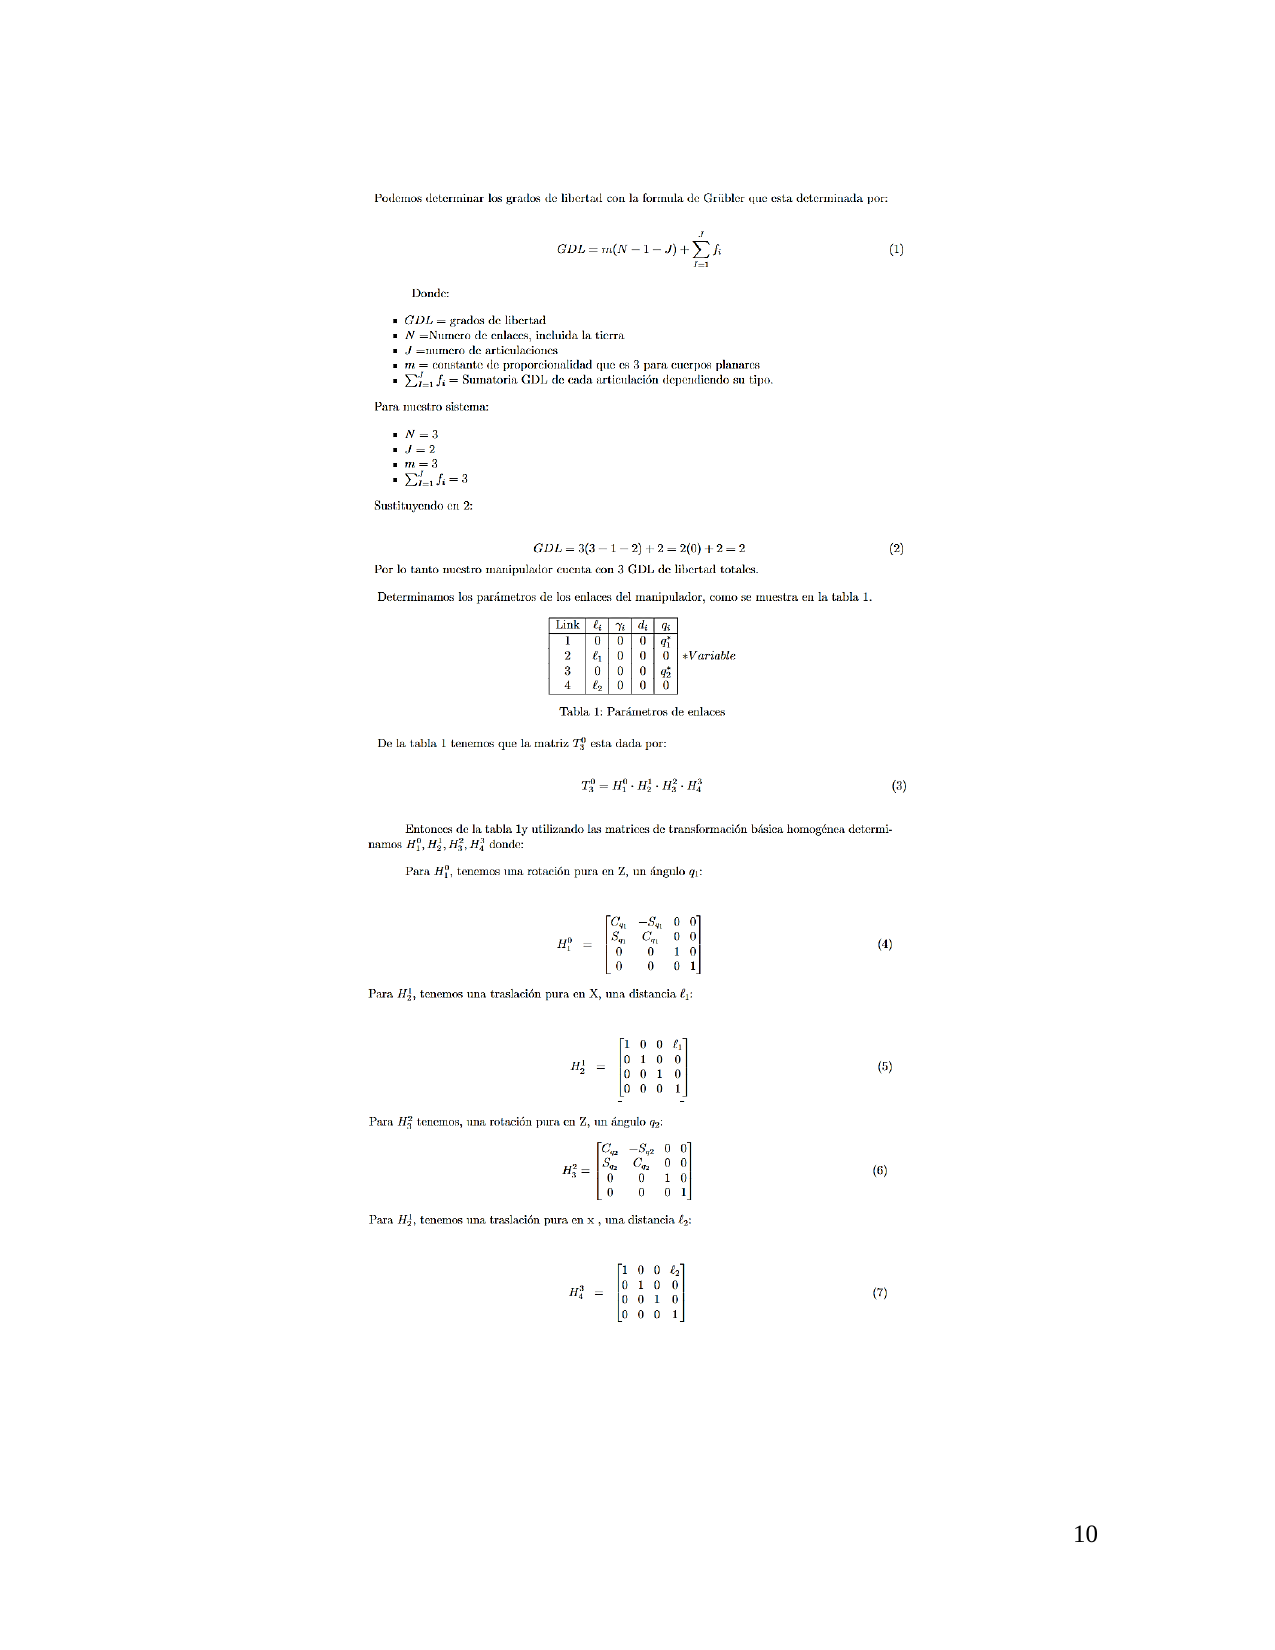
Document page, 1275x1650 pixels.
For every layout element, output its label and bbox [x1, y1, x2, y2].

picture [351, 176, 923, 1342]
